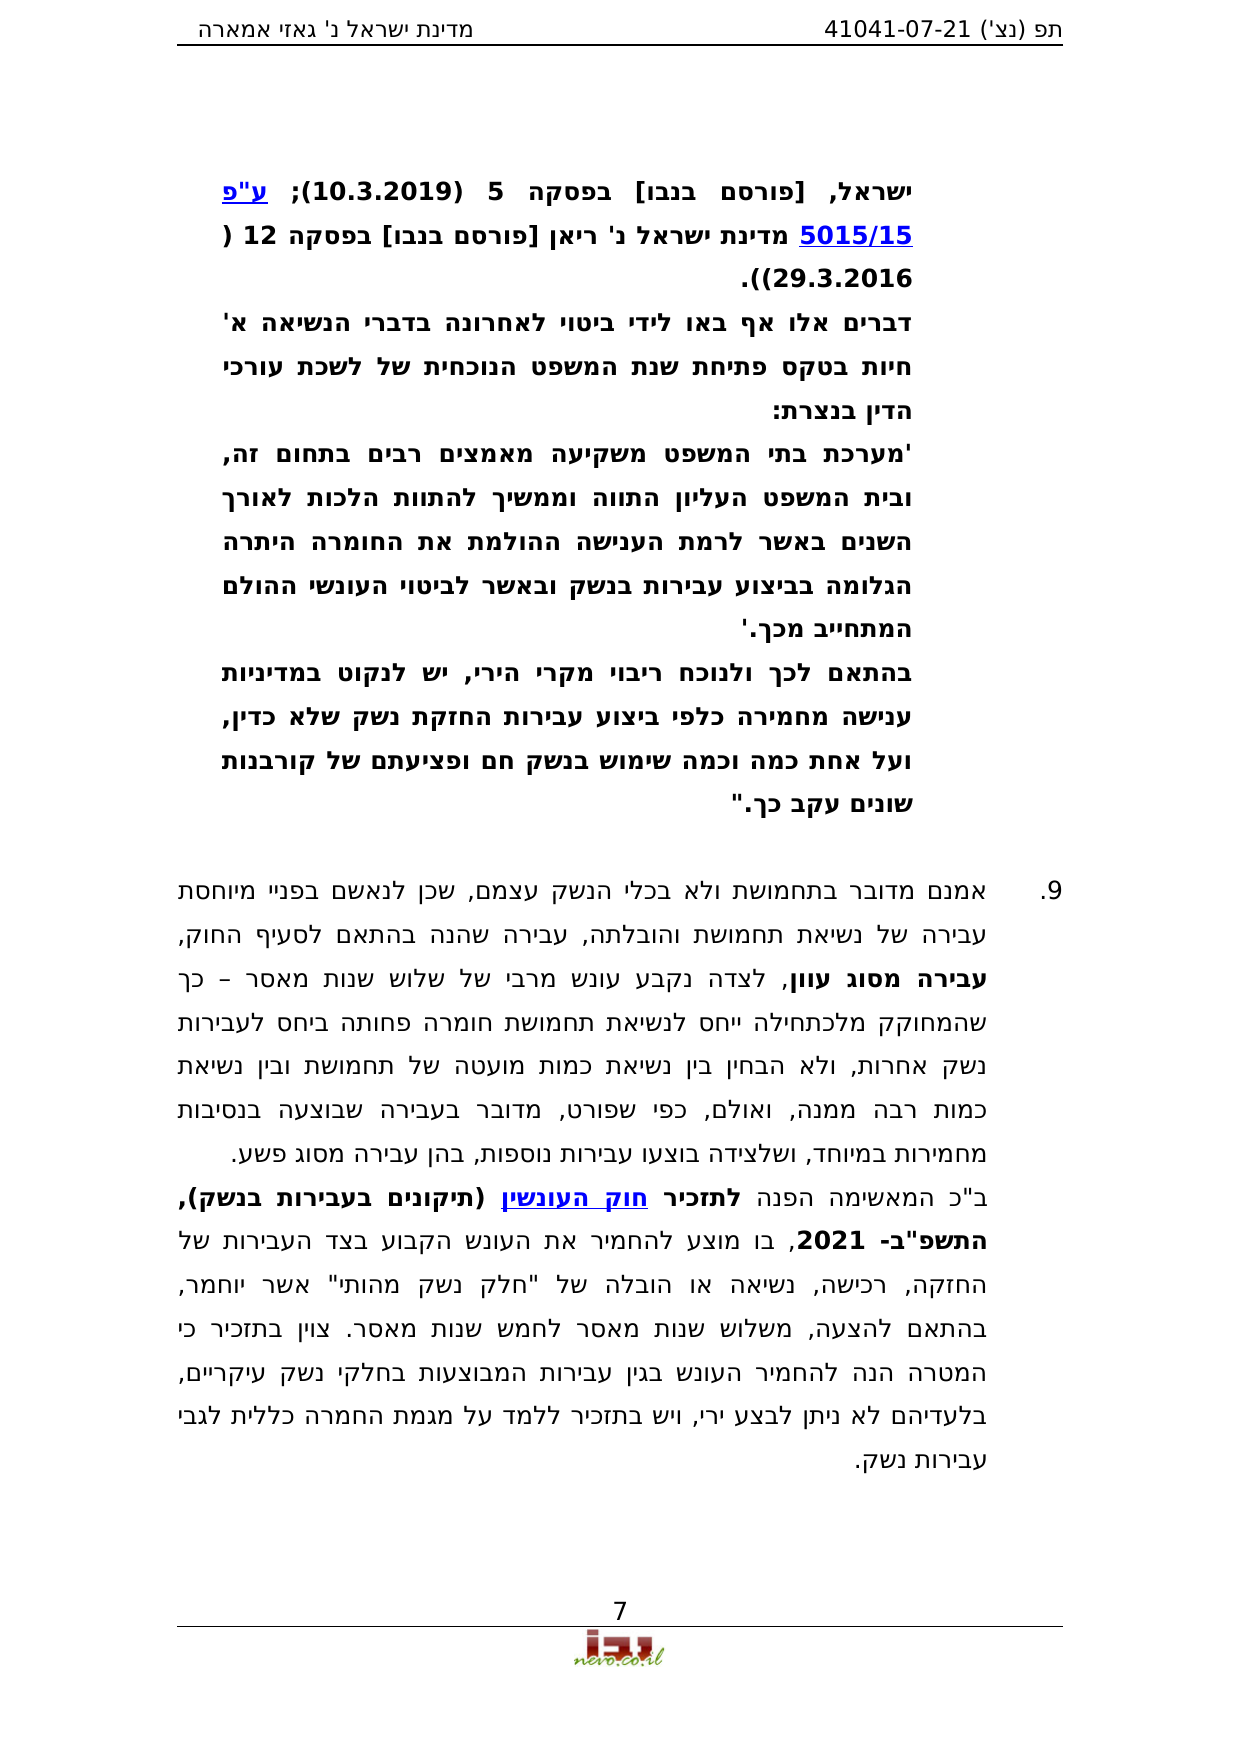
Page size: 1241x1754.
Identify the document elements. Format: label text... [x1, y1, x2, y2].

text 'מערכת בתי המשפט משקיעה מאמצים רבים בתחום זה, ובית המשפט העליון התווה וממשיך להתוות הלכות לאורך השנים באשר לרמת הענישה ההולמת את החומרה היתרה הגלומה בביצוע עבירות בנשק ובאשר לביטוי העונשי ההולם המתחייב מכך.' [222, 440, 913, 644]
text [222, 177, 913, 294]
text דברים אלו אף באו לידי ביטוי לאחרונה בדברי הנשיאה א' חיות בטקס פתיחת שנת המשפט הנוכחית של לשכת עורכי הדין בנצרת: [222, 308, 913, 425]
text 9. אמנם מדובר בתחמושת ולא בכלי הנשק עצמם, שכן לנאשם בפניי מיוחסת עבירה של נשיאת תחמושת והובלתה, עבירה שהנה בהתאם לסעיף החוק, עבירה מסוג עוון, לצדה נקבע עונש מרבי של שלוש שנות מאסר – כך שהמחוקק מלכתחילה ייחס לנשיאת תחמושת חומרה פחותה ביחס לעבירות נשק אחרות, ולא הבחין בין נשיאת כמות מועטה של תחמושת ובין נשיאת כמות רבה ממנה, ואולם, כפי שפורט, מדובר בעבירה שבוצעה בנסיבות מחמירות במיוחד, ושלצידה בוצעו עבירות נוספות, בהן עבירה מסוג פשע. [177, 877, 1063, 1168]
picture [574, 1629, 666, 1667]
text ב"כ המאשימה הפנה לתזכיר חוק העונשין (תיקונים בעבירות בנשק), התשפ"ב- 2021, בו מוצע להחמיר את העונש הקבוע בצד העבירות של החזקה, רכישה, נשיאה או הובלה של "חלק נשק מהותי" אשר יוחמר, בהתאם להצעה, משלוש שנות מאסר לחמש שנות מאסר. צוין בתזכיר כי המטרה הנה להחמיר העונש בגין עבירות המבוצעות בחלקי נשק עיקריים, בלעדיהם לא ניתן לבצע ירי, ויש בתזכיר ללמד על מגמת החמרה כללית לגבי עבירות נשק. [177, 1183, 988, 1474]
text בהתאם לכך ולנוכח ריבוי מקרי הירי, יש לנקוט במדיניות ענישה מחמירה כלפי ביצוע עבירות החזקת נשק שלא כדין, ועל אחת כמה וכמה שימוש בנשק חם ופציעתם של קורבנות שונים עקב כך." [222, 658, 913, 819]
